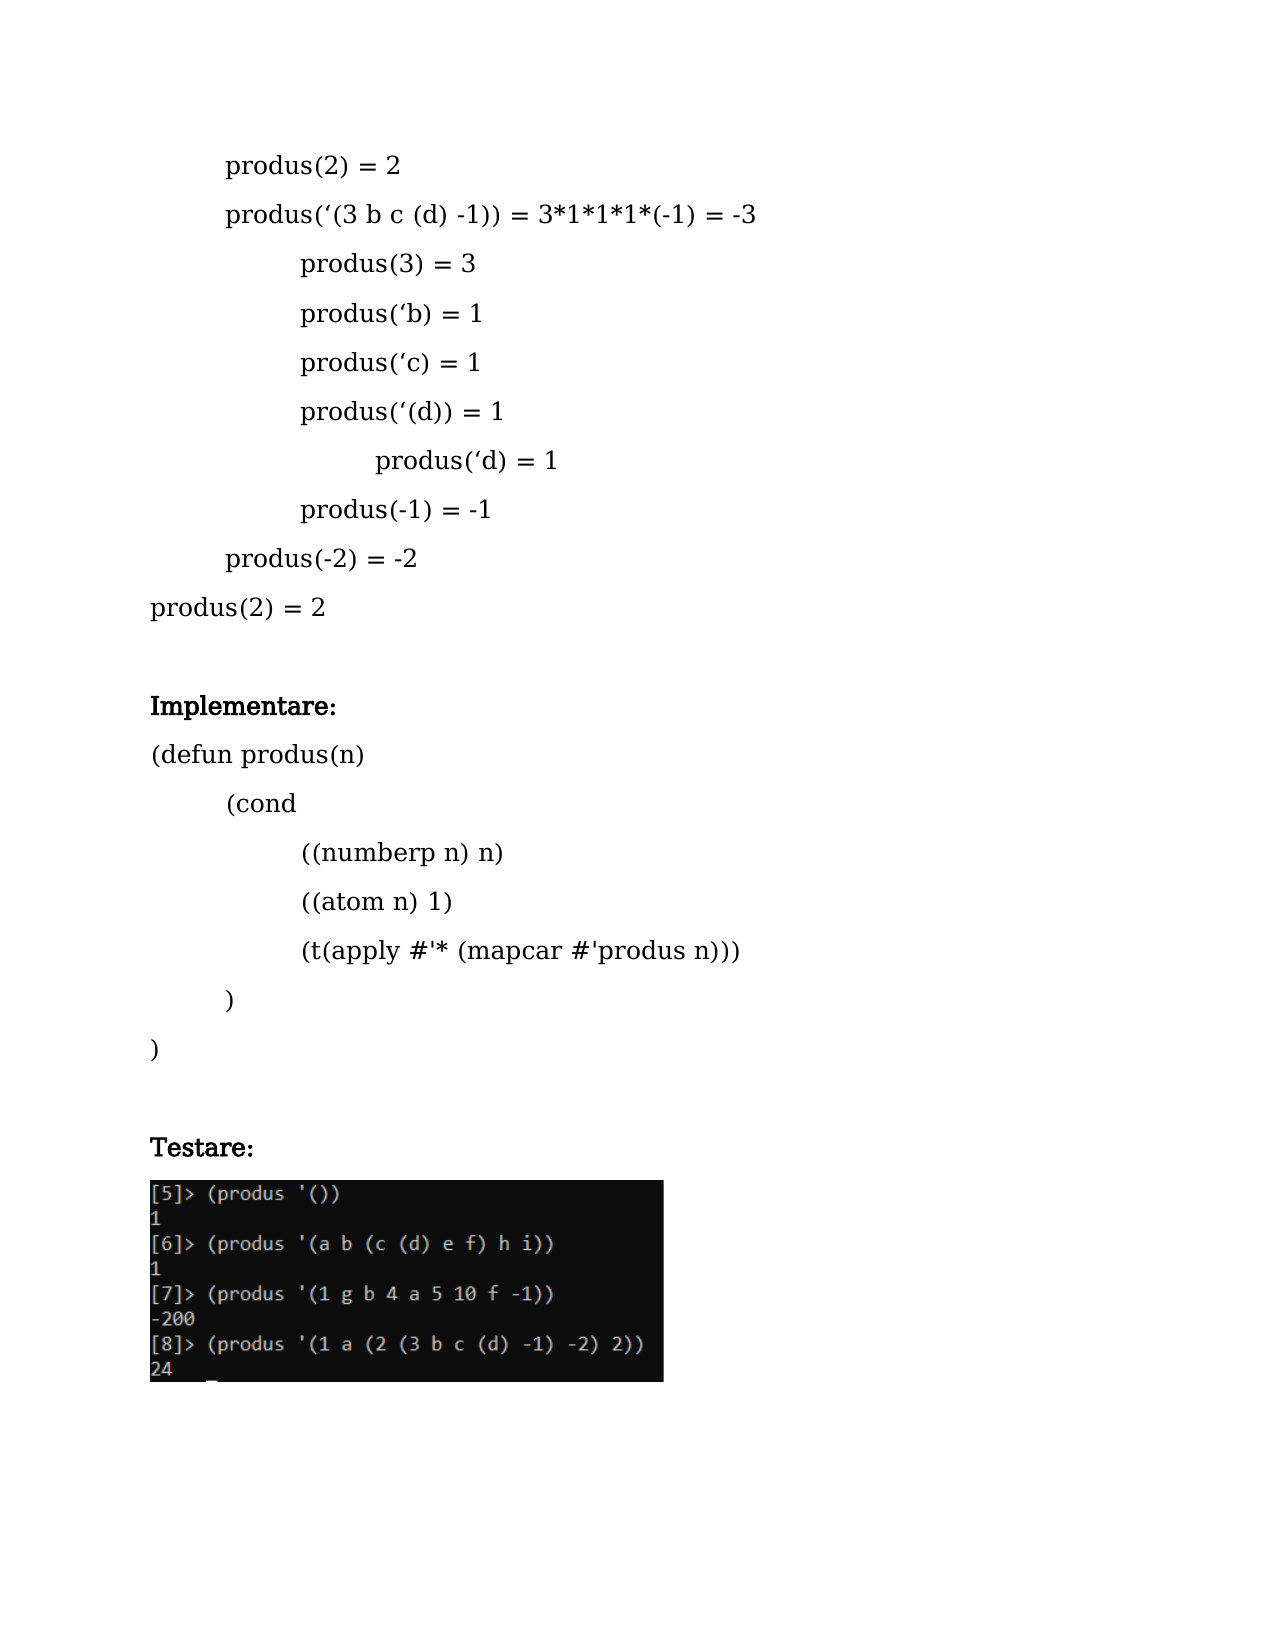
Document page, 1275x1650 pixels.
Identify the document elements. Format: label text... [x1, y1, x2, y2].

text ) [150, 1033, 1125, 1063]
text Implementare: [150, 690, 1125, 720]
text (defun produs(n) [150, 739, 1125, 769]
text produs(‘c) = 1 [150, 346, 1125, 376]
text ((atom n) 1) [150, 886, 1125, 916]
text produs(2) = 2 [150, 150, 1125, 180]
text ((numberp n) n) [150, 837, 1125, 867]
text produs(3) = 3 [150, 248, 1125, 278]
text produs(‘(3 b c (d) -1)) = 3*1*1*1*(-1) = -3 [150, 199, 1125, 229]
text (cond [150, 788, 1125, 818]
text produs(‘d) = 1 [150, 444, 1125, 474]
text ) [150, 984, 1125, 1014]
text Testare: [150, 1131, 1125, 1161]
text produs(‘(d)) = 1 [150, 395, 1125, 425]
text produs(-1) = -1 [150, 493, 1125, 523]
text produs(-2) = -2 [150, 542, 1125, 572]
text produs(2) = 2 [150, 592, 1125, 622]
picture [150, 1180, 664, 1382]
text (t(apply #'* (mapcar #'produs n))) [150, 935, 1125, 965]
text produs(‘b) = 1 [150, 297, 1125, 327]
